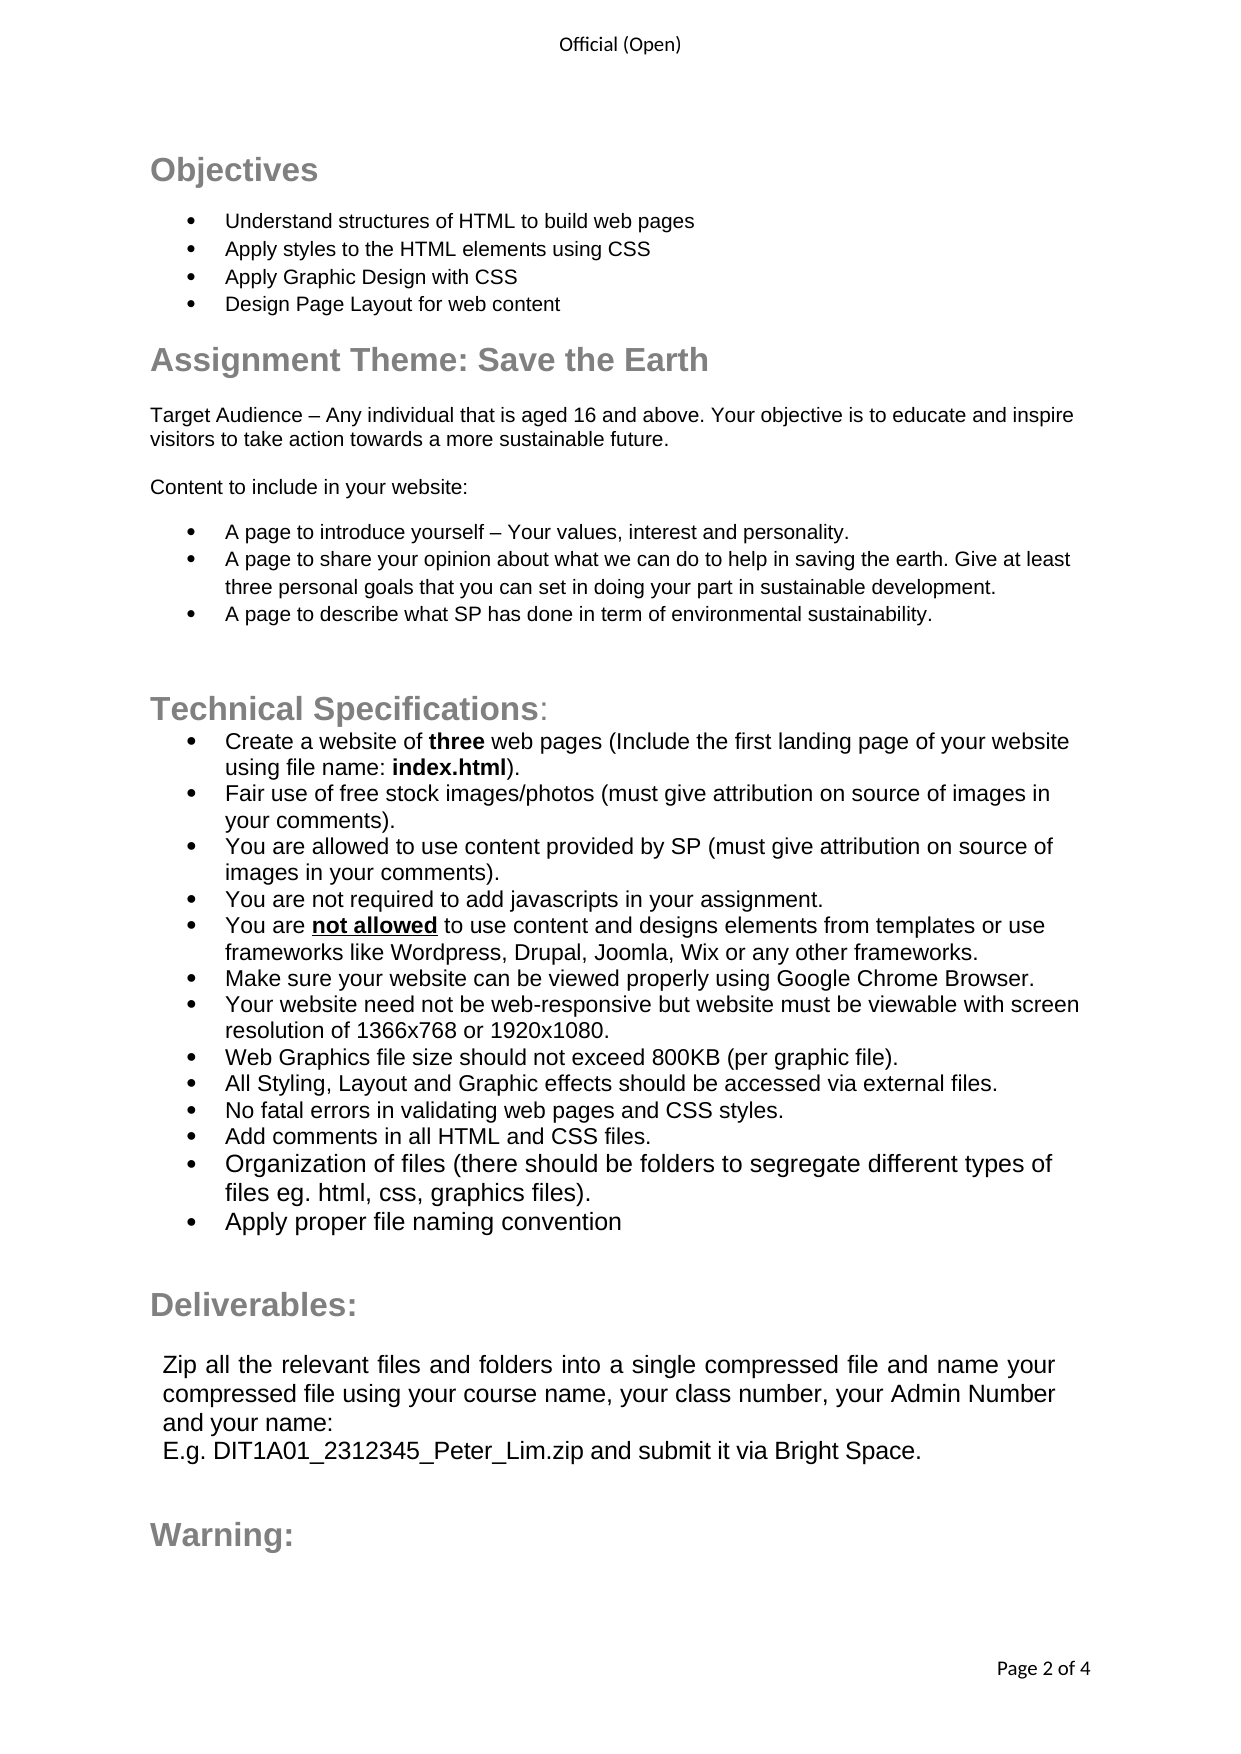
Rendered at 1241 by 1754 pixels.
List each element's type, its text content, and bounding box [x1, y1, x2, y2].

list Deliverables: [150, 1285, 1090, 1323]
list A page to introduce yourself – Your values, interest and personality. [187, 519, 1090, 544]
list No fatal errors in validating web pages and CSS styles. [187, 1097, 1090, 1123]
list Apply styles to the HTML elements using CSS [187, 237, 1090, 261]
text Assignment Theme: Save the Earth [150, 341, 1090, 379]
list You are not required to add javascripts in your assignment. [187, 886, 1090, 912]
text E.g. DIT1A01_2312345_Peter_Lim.zip and submit it via Bright Space. [162, 1436, 1056, 1465]
text Objectives [150, 150, 1090, 188]
list A page to share your opinion about what we can do to help in saving the earth. Give at least three personal goals that you can set in doing your part in sustainable development. [187, 547, 1090, 599]
list Apply proper file naming convention [187, 1207, 1090, 1236]
list A page to describe what SP has done in term of environmental sustainability. [187, 602, 1090, 626]
text Target Audience – Any individual that is aged 16 and above. Your objective is to educate and inspire visitors to take action towards a more sustainable future. [150, 403, 1090, 451]
list You are allowed to use content provided by SP (must give attribution on source of images in your comments). [187, 833, 1090, 886]
list Design Page Layout for web content [187, 292, 1090, 316]
list Warning: [150, 1515, 1090, 1553]
list Create a website of three web pages (Include the first landing page of your website using file name: index.html). [187, 728, 1090, 780]
list Fair use of free stock images/photos (must give attribution on source of images in your comments). [187, 780, 1090, 833]
list Organization of files (there should be folders to segregate different types of files eg. html, css, graphics files). [187, 1149, 1090, 1207]
text Content to include in your website: [150, 475, 1090, 499]
list Add comments in all HTML and CSS files. [187, 1123, 1090, 1149]
list Make sure your website can be viewed properly using Google Chrome Browser. [187, 965, 1090, 991]
list All Styling, Layout and Graphic effects should be accessed via external files. [187, 1070, 1090, 1097]
list Apply Graphic Design with CSS [187, 264, 1090, 288]
text Zip all the relevant files and folders into a single compressed file and name your compressed file using your course name, your class number, your Admin Number and your name: [162, 1350, 1056, 1436]
list Understand structures of HTML to build web pages [187, 209, 1090, 233]
text Technical Specifications: [150, 689, 1090, 728]
list You are not allowed to use content and designs elements from templates or use frameworks like Wordpress, Drupal, Joomla, Wix or any other frameworks. [187, 912, 1090, 965]
list Your website need not be web-responsive but website must be viewable with screen resolution of 1366x768 or 1920x1080. [187, 991, 1090, 1044]
list Web Graphics file size should not exceed 800KB (per graphic file). [187, 1044, 1090, 1070]
